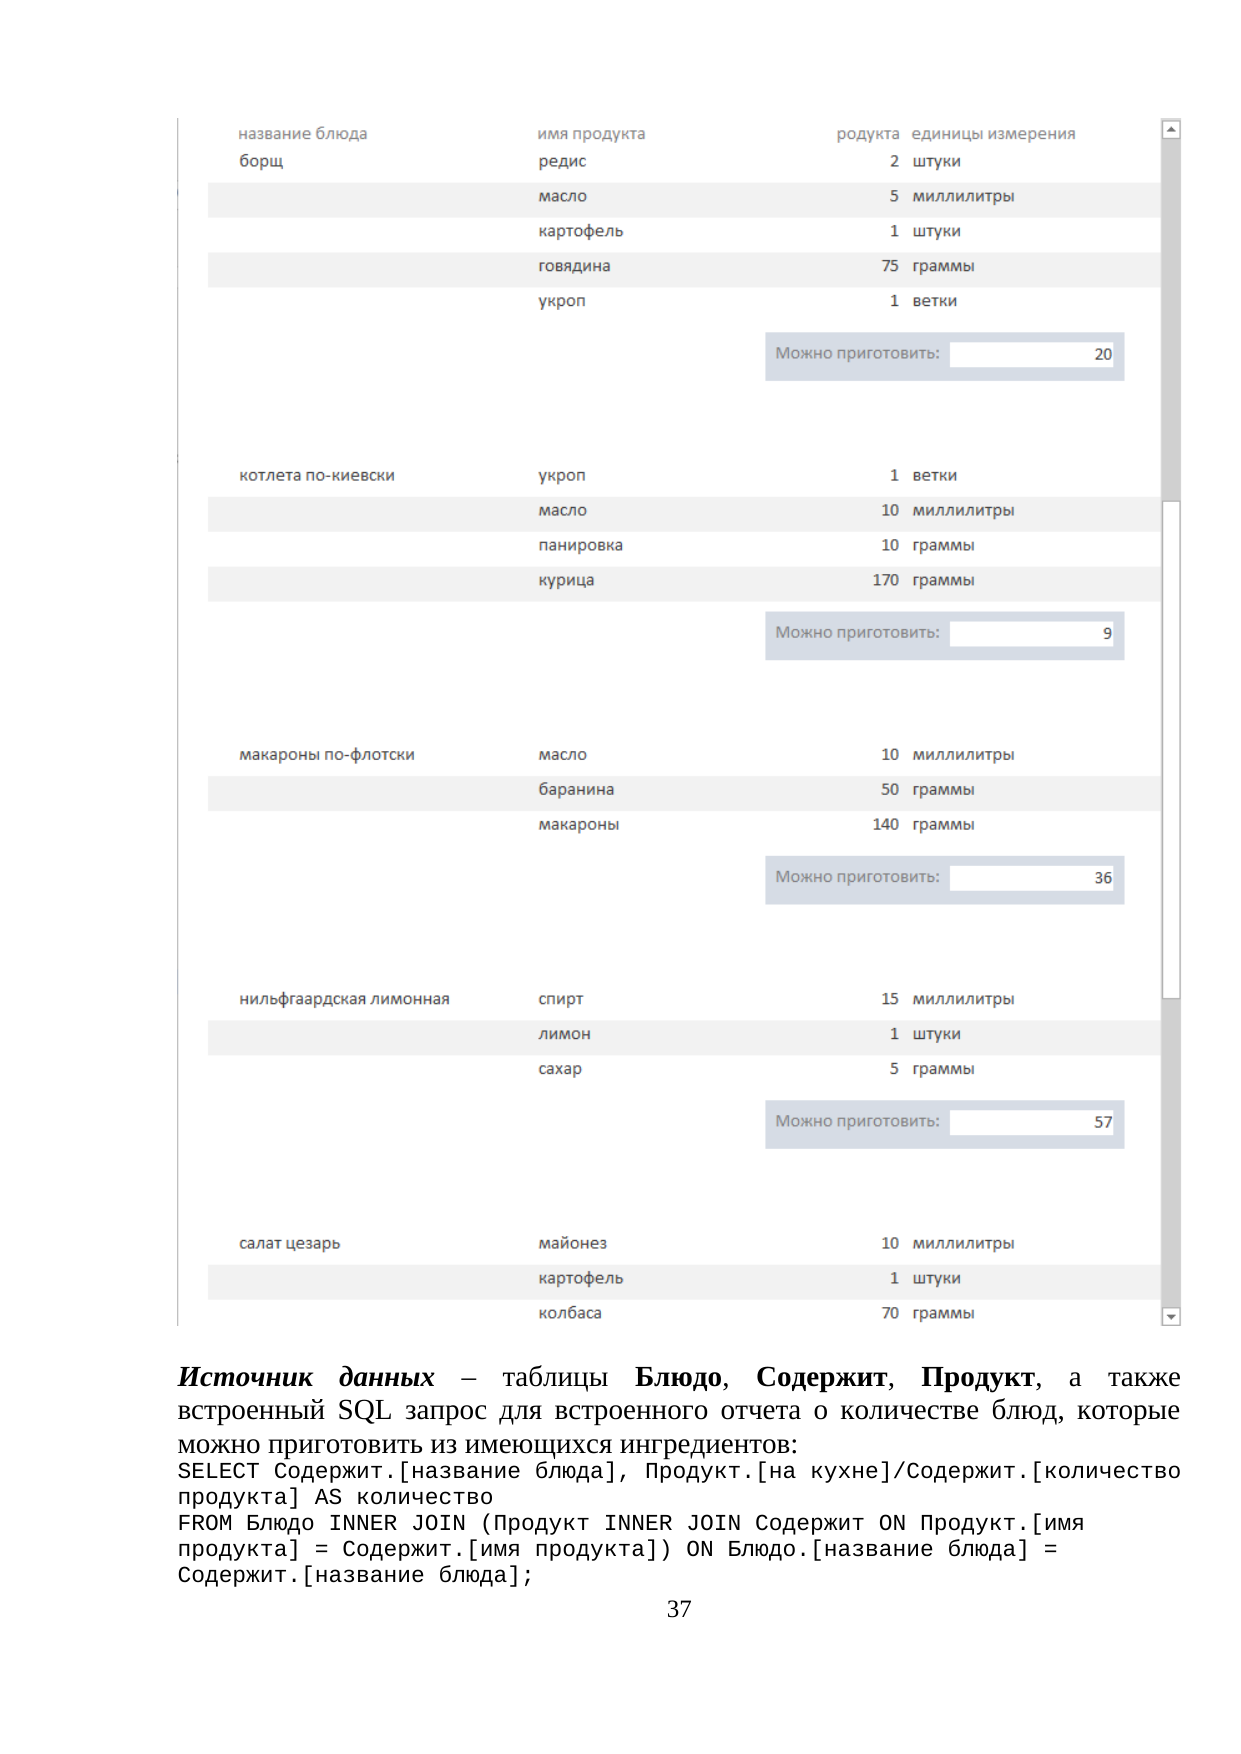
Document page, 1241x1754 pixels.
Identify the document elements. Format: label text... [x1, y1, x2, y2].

text SELECT Содержит.[название блюда], Продукт.[на кухне]/Содержит.[количество продукта] AS количество [177, 1459, 1181, 1511]
text FROM Блюдо INNER JOIN (Продукт INNER JOIN Содержит ON Продукт.[имя продукта] = Содержит.[имя продукта]) ON Блюдо.[название блюда] = Содержит.[название блюда]; [177, 1511, 1181, 1589]
picture [177, 118, 1182, 1326]
text Источник данных – таблицы Блюдо, Содержит, Продукт, а также встроенный SQL запрос для встроенного отчета о количестве блюд, которые можно приготовить из имеющихся ингредиентов: [177, 1359, 1181, 1459]
